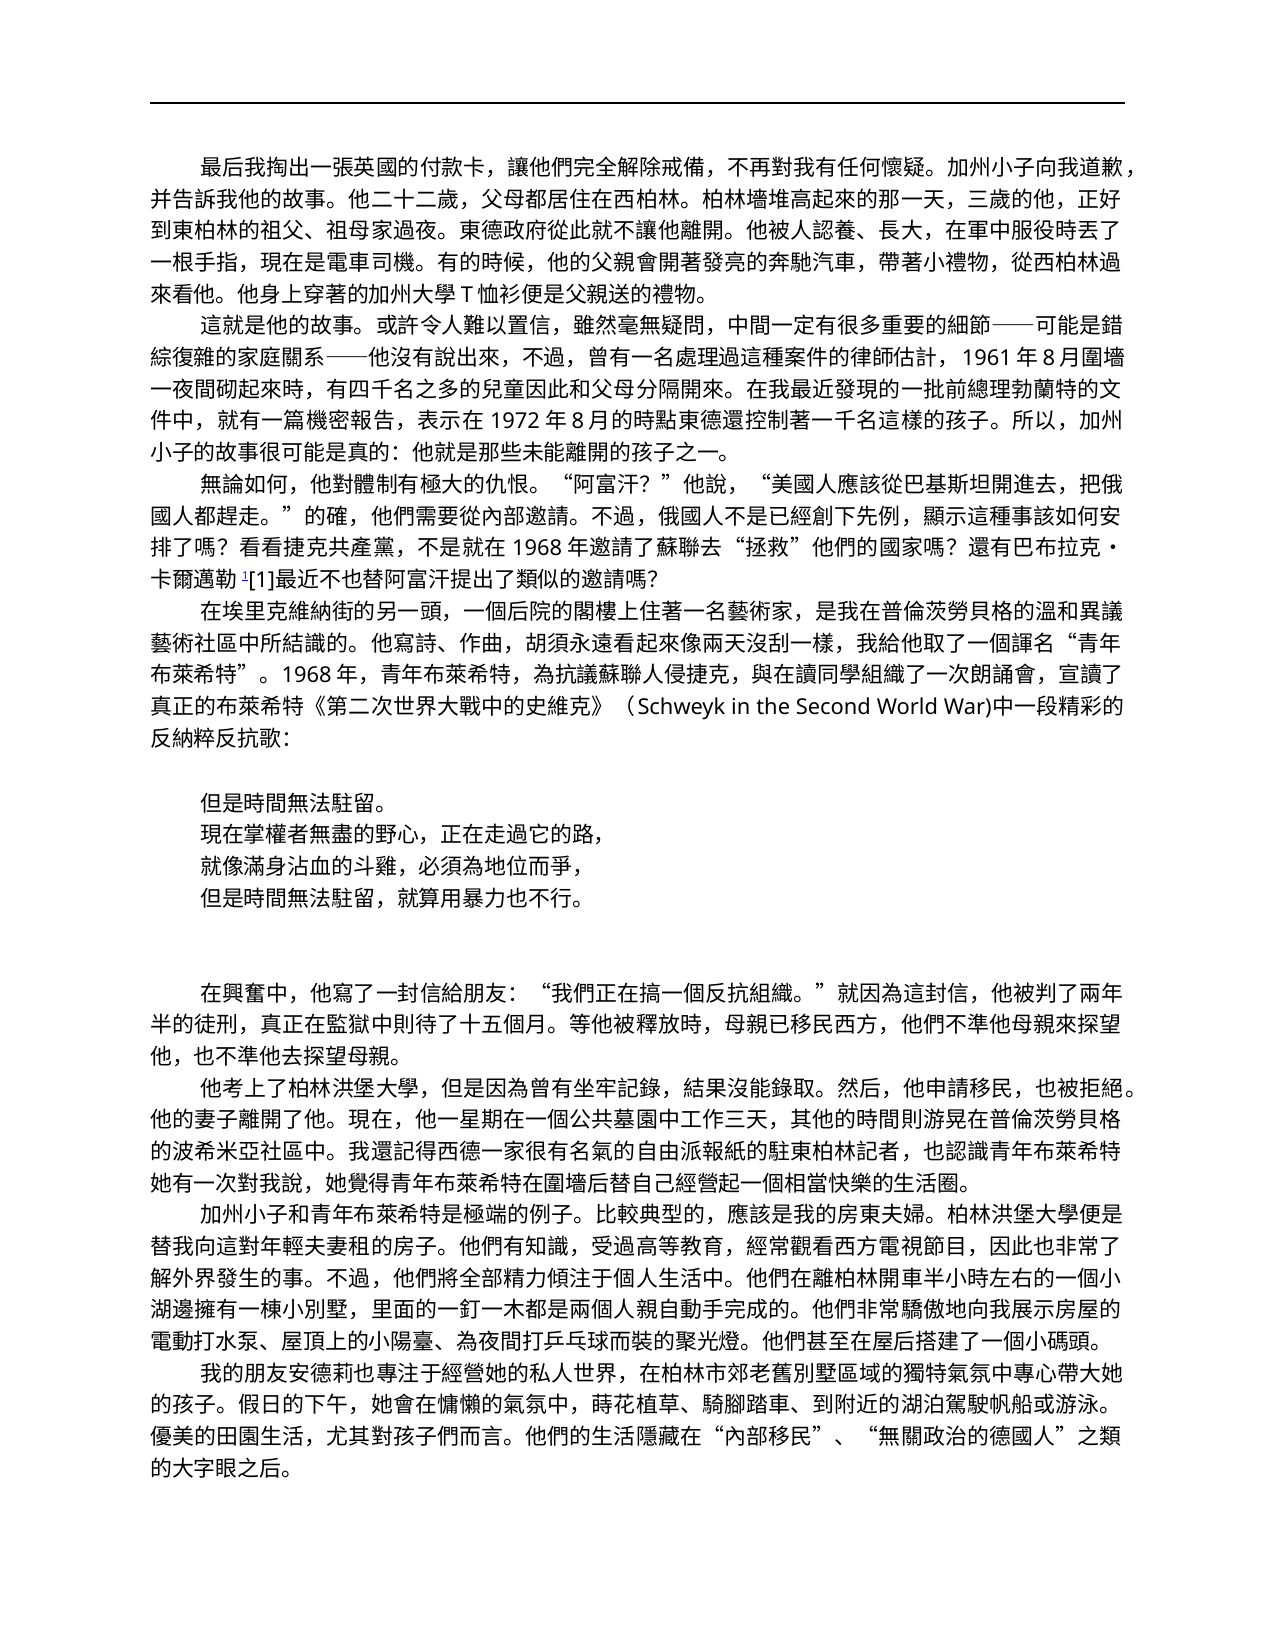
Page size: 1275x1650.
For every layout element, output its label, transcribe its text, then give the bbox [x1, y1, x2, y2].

text 在埃里克維納街的另一頭，一個后院的閣樓上住著一名藝術家，是我在普倫茨勞貝格的溫和異議藝術社區中所結識的。他寫詩、作曲，胡須永遠看起來像兩天沒刮一樣，我給他取了一個諢名“青年布萊希特”。1968年，青年布萊希特，為抗議蘇聯人侵捷克，與在讀同學組織了一次朗誦會，宣讀了真正的布萊希特《第二次世界大戰中的史維克》（Schweyk in the Second World War)中一段精彩的反納粹反抗歌： [150, 594, 1125, 752]
text 就像滿身沾血的斗雞，必須為地位而爭， [150, 849, 1125, 881]
text 這就是他的故事。或許令人難以置信，雖然毫無疑問，中間一定有很多重要的細節——可能是錯綜復雜的家庭關系——他沒有說出來，不過，曾有一名處理過這種案件的律師估計，1961年8月圍墻一夜間砌起來時，有四千名之多的兒童因此和父母分隔開來。在我最近發現的一批前總理勃蘭特的文件中，就有一篇機密報告，表示在1972年8月的時點東德還控制著一千名這樣的孩子。所以，加州小子的故事很可能是真的：他就是那些未能離開的孩子之一。 [150, 308, 1125, 467]
text 在興奮中，他寫了一封信給朋友：“我們正在搞一個反抗組織。”就因為這封信，他被判了兩年半的徒刑，真正在監獄中則待了十五個月。等他被釋放時，母親已移民西方，他們不準他母親來探望他，也不準他去探望母親。 [150, 976, 1125, 1071]
text 但是時間無法駐留，就算用暴力也不行。 [150, 881, 1125, 912]
text 無論如何，他對體制有極大的仇恨。“阿富汗？”他說，“美國人應該從巴基斯坦開進去，把俄國人都趕走。”的確，他們需要從內部邀請。不過，俄國人不是已經創下先例，顯示這種事該如何安排了嗎？看看捷克共產黨，不是就在1968年邀請了蘇聯去“拯救”他們的國家嗎？還有巴布拉克•卡爾邁勒1[1]最近不也替阿富汗提出了類似的邀請嗎？ [150, 467, 1125, 594]
text 我的朋友安德莉也專注于經營她的私人世界，在柏林市郊老舊別墅區域的獨特氣氛中專心帶大她的孩子。假日的下午，她會在慵懶的氣氛中，蒔花植草、騎腳踏車、到附近的湖泊駕駛帆船或游泳。優美的田園生活，尤其對孩子們而言。他們的生活隱藏在“內部移民”、“無關政治的德國人”之類的大字眼之后。 [150, 1356, 1125, 1482]
text 加州小子和青年布萊希特是極端的例子。比較典型的，應該是我的房東夫婦。柏林洪堡大學便是替我向這對年輕夫妻租的房子。他們有知識，受過高等教育，經常觀看西方電視節目，因此也非常了解外界發生的事。不過，他們將全部精力傾注于個人生活中。他們在離柏林開車半小時左右的一個小湖邊擁有一棟小別墅，里面的一釘一木都是兩個人親自動手完成的。他們非常驕傲地向我展示房屋的電動打水泵、屋頂上的小陽臺、為夜間打乒乓球而裝的聚光燈。他們甚至在屋后搭建了一個小碼頭。 [150, 1197, 1125, 1356]
text 最后我掏出一張英國的付款卡，讓他們完全解除戒備，不再對我有任何懷疑。加州小子向我道歉，并告訴我他的故事。他二十二歲，父母都居住在西柏林。柏林墻堆高起來的那一天，三歲的他，正好到東柏林的祖父、祖母家過夜。東德政府從此就不讓他離開。他被人認養、長大，在軍中服役時丟了一根手指，現在是電車司機。有的時候，他的父親會開著發亮的奔馳汽車，帶著小禮物，從西柏林過來看他。他身上穿著的加州大學T恤衫便是父親送的禮物。 [150, 150, 1125, 308]
text 現在掌權者無盡的野心，正在走過它的路， [150, 817, 1125, 849]
text 但是時間無法駐留。 [150, 786, 1125, 817]
text 他考上了柏林洪堡大學，但是因為曾有坐牢記錄，結果沒能錄取。然后，他申請移民，也被拒絕。他的妻子離開了他。現在，他一星期在一個公共墓園中工作三天，其他的時間則游晃在普倫茨勞貝格的波希米亞社區中。我還記得西德一家很有名氣的自由派報紙的駐東柏林記者，也認識青年布萊希特。她有一次對我說，她覺得青年布萊希特在圍墻后替自己經營起一個相當快樂的生活圈。 [150, 1071, 1125, 1197]
